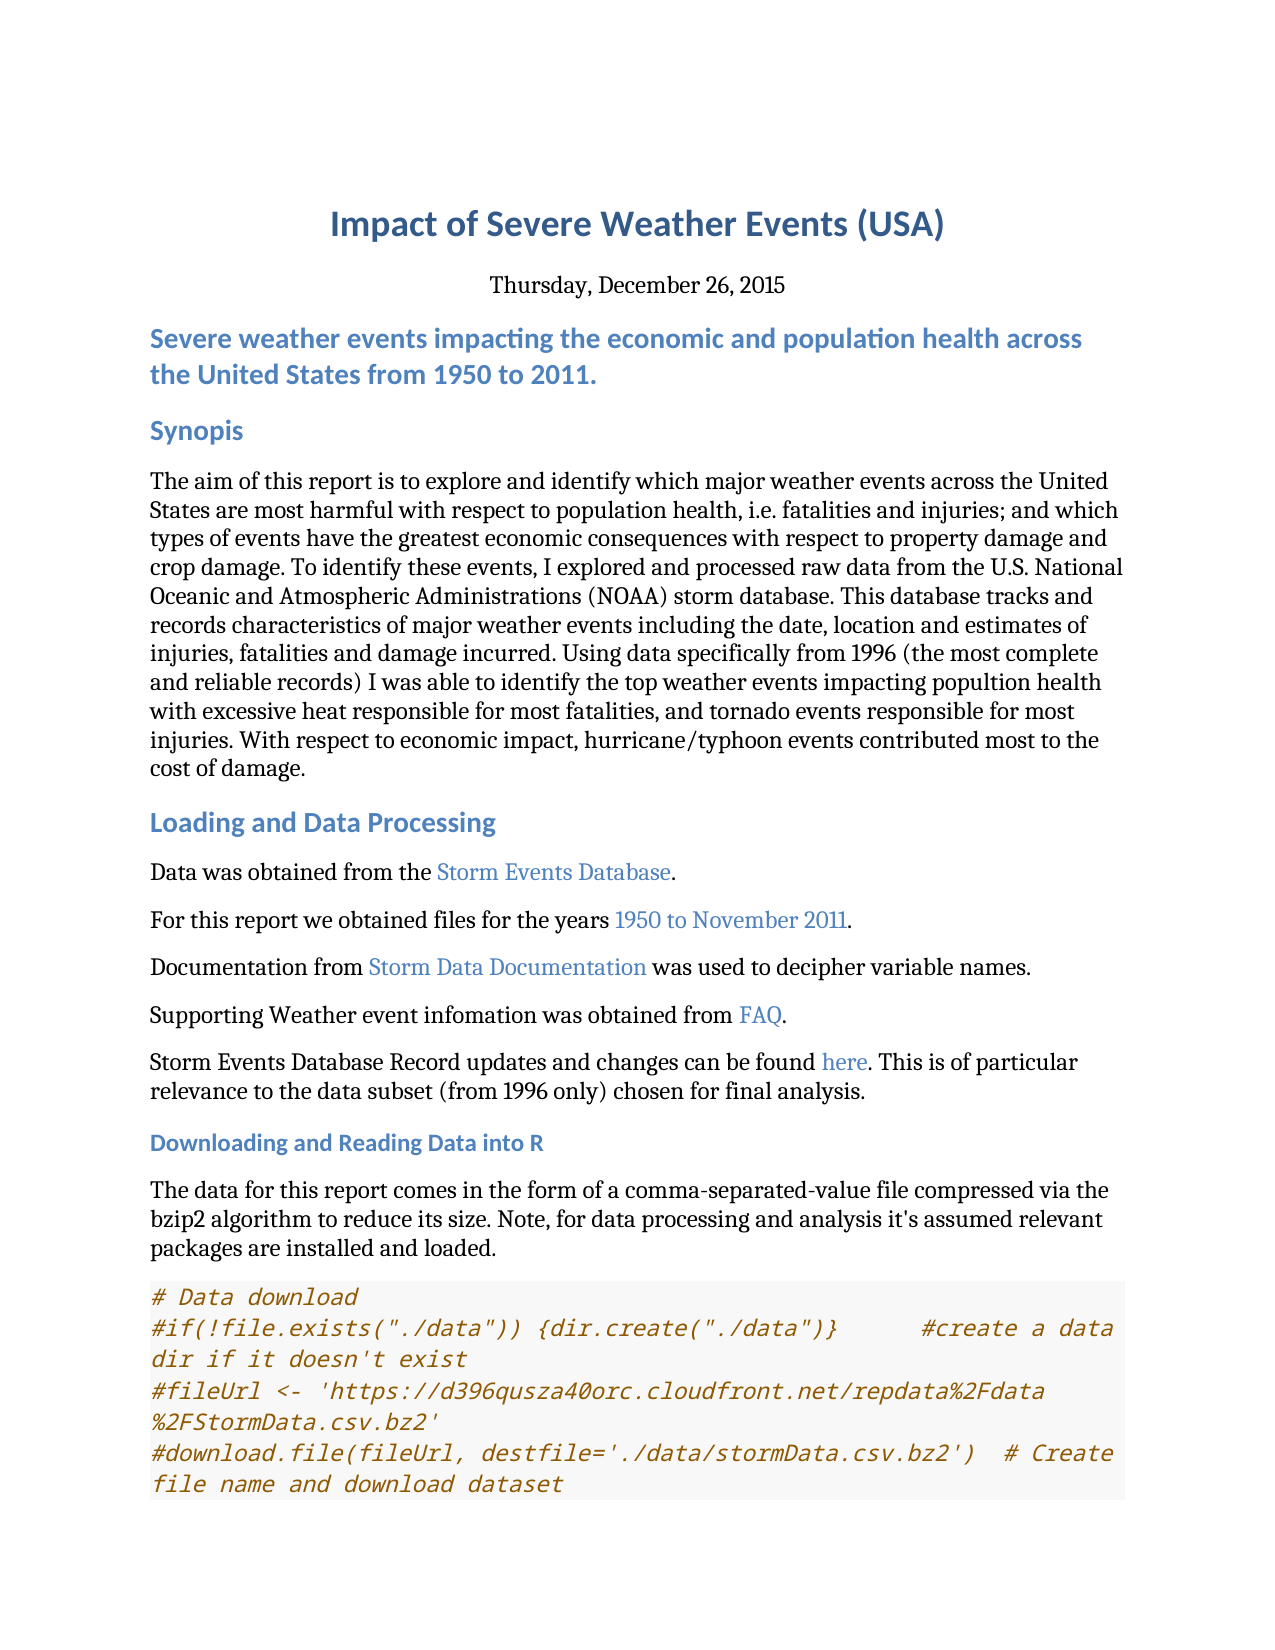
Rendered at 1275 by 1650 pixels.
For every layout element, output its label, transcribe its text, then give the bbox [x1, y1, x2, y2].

text Storm Events Database Record updates and changes can be found here. This is of particular relevance to the data subset (from 1996 only) chosen for final analysis. [150, 1048, 1125, 1106]
text Data was obtained from the Storm Events Database. [150, 858, 1125, 887]
text # Data download #if(!file.exists("./data")) {dir.create("./data")} #create a data dir if it doesn't exist #fileUrl <- 'https://d396qusza40orc.cloudfront.net/repdata%2Fdata%2FStormData.csv.bz2' #download.file(fileUrl, destfile='./data/stormData.csv.bz2') # Create file name and download dataset [150, 1281, 1125, 1500]
subtitle Synopis [150, 412, 1125, 448]
title Impact of Severe Weather Events (USA) [150, 200, 1125, 246]
subtitle Severe weather events impacting the economic and population health across the United States from 1950 to 2011. [150, 320, 1125, 392]
text Supporting Weather event infomation was obtained from FAQ. [150, 1001, 1125, 1029]
subtitle Loading and Data Processing [150, 804, 1125, 839]
text Documentation from Storm Data Documentation was used to decipher variable names. [150, 953, 1125, 982]
subtitle Downloading and Reading Data into R [150, 1127, 1125, 1157]
text The data for this report comes in the form of a comma-separated-value file compressed via the bzip2 algorithm to reduce its size. Note, for data processing and analysis it's assumed relevant packages are installed and loaded. [150, 1176, 1125, 1262]
text Thursday, December 26, 2015 [150, 271, 1125, 299]
text The aim of this report is to explore and identify which major weather events across the United States are most harmful with respect to population health, i.e. fatalities and injuries; and which types of events have the greatest economic consequences with respect to property damage and crop damage. To identify these events, I explored and processed raw data from the U.S. National Oceanic and Atmospheric Administrations (NOAA) storm database. This database tracks and records characteristics of major weather events including the date, location and estimates of injuries, fatalities and damage incurred. Using data specifically from 1996 (the most complete and reliable records) I was able to identify the top weather events impacting popultion health with excessive heat responsible for most fatalities, and tornado events responsible for most injuries. With respect to economic impact, hurricane/typhoon events contributed most to the cost of damage. [150, 467, 1125, 783]
text For this report we obtained files for the years 1950 to November 2011. [150, 906, 1125, 934]
